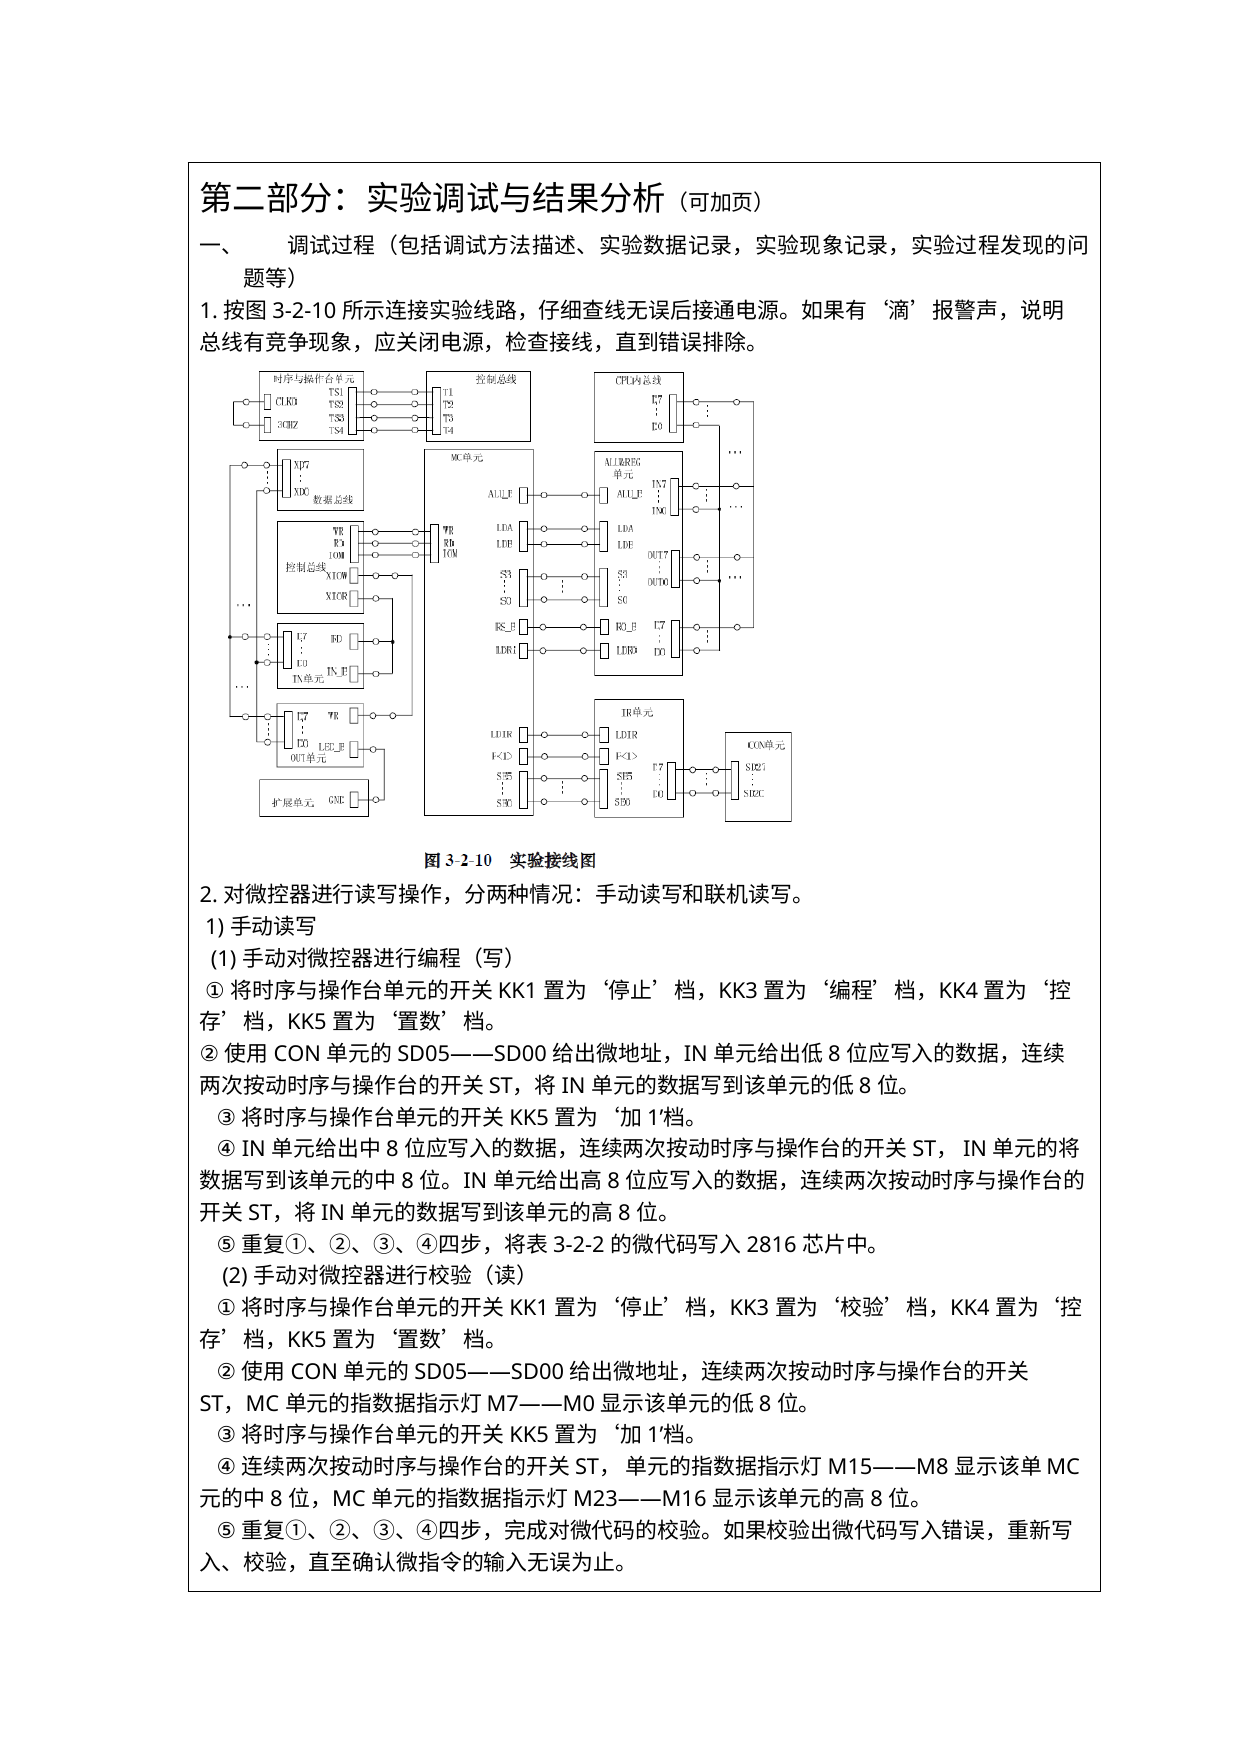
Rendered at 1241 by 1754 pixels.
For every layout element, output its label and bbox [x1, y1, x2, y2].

table_header [189, 163, 1100, 1591]
picture [199, 357, 818, 872]
